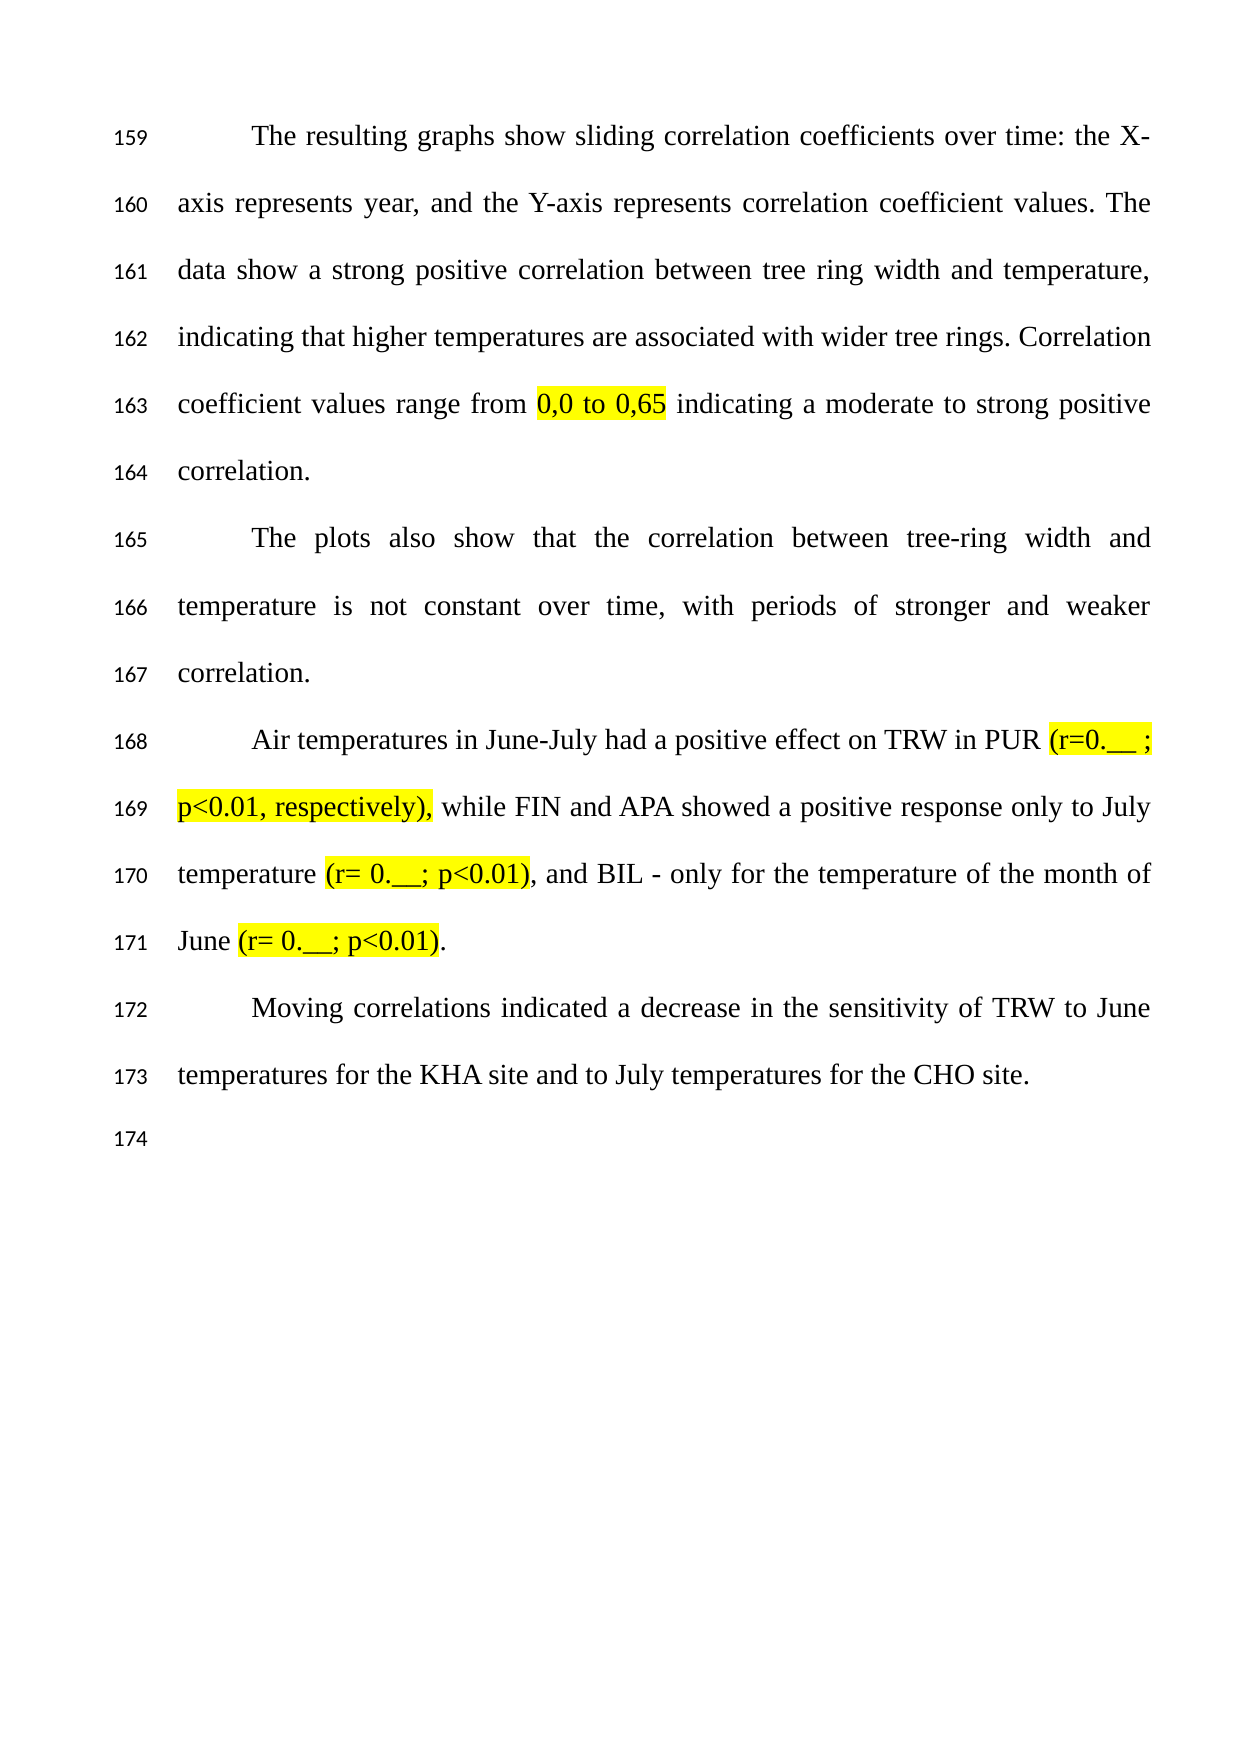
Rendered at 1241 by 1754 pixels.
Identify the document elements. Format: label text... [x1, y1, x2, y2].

text The resulting graphs show sliding correlation coefficients over time: the X-axis represents year, and the Y-axis represents correlation coefficient values. The data show a strong positive correlation between tree ring width and temperature, indicating that higher temperatures are associated with wider tree rings. Correlation coefficient values ​​range from 0,0 to 0,65 indicating a moderate to strong positive correlation. [177, 118, 1152, 487]
text The plots also show that the correlation between tree-ring width and temperature is not constant over time, with periods of stronger and weaker correlation. [177, 521, 1152, 688]
text Moving correlations indicated a decrease in the sensitivity of TRW to June temperatures for the KHA site and to July temperatures for the CHO site. [177, 990, 1152, 1091]
text Air temperatures in June-July had a positive effect on TRW in PUR (r=0.__ ; p<0.01, respectively), while FIN and APA showed a positive response only to July temperature (r= 0.__; p<0.01), and BIL - only for the temperature of the month of June (r= 0.__; p<0.01). [177, 722, 1152, 957]
